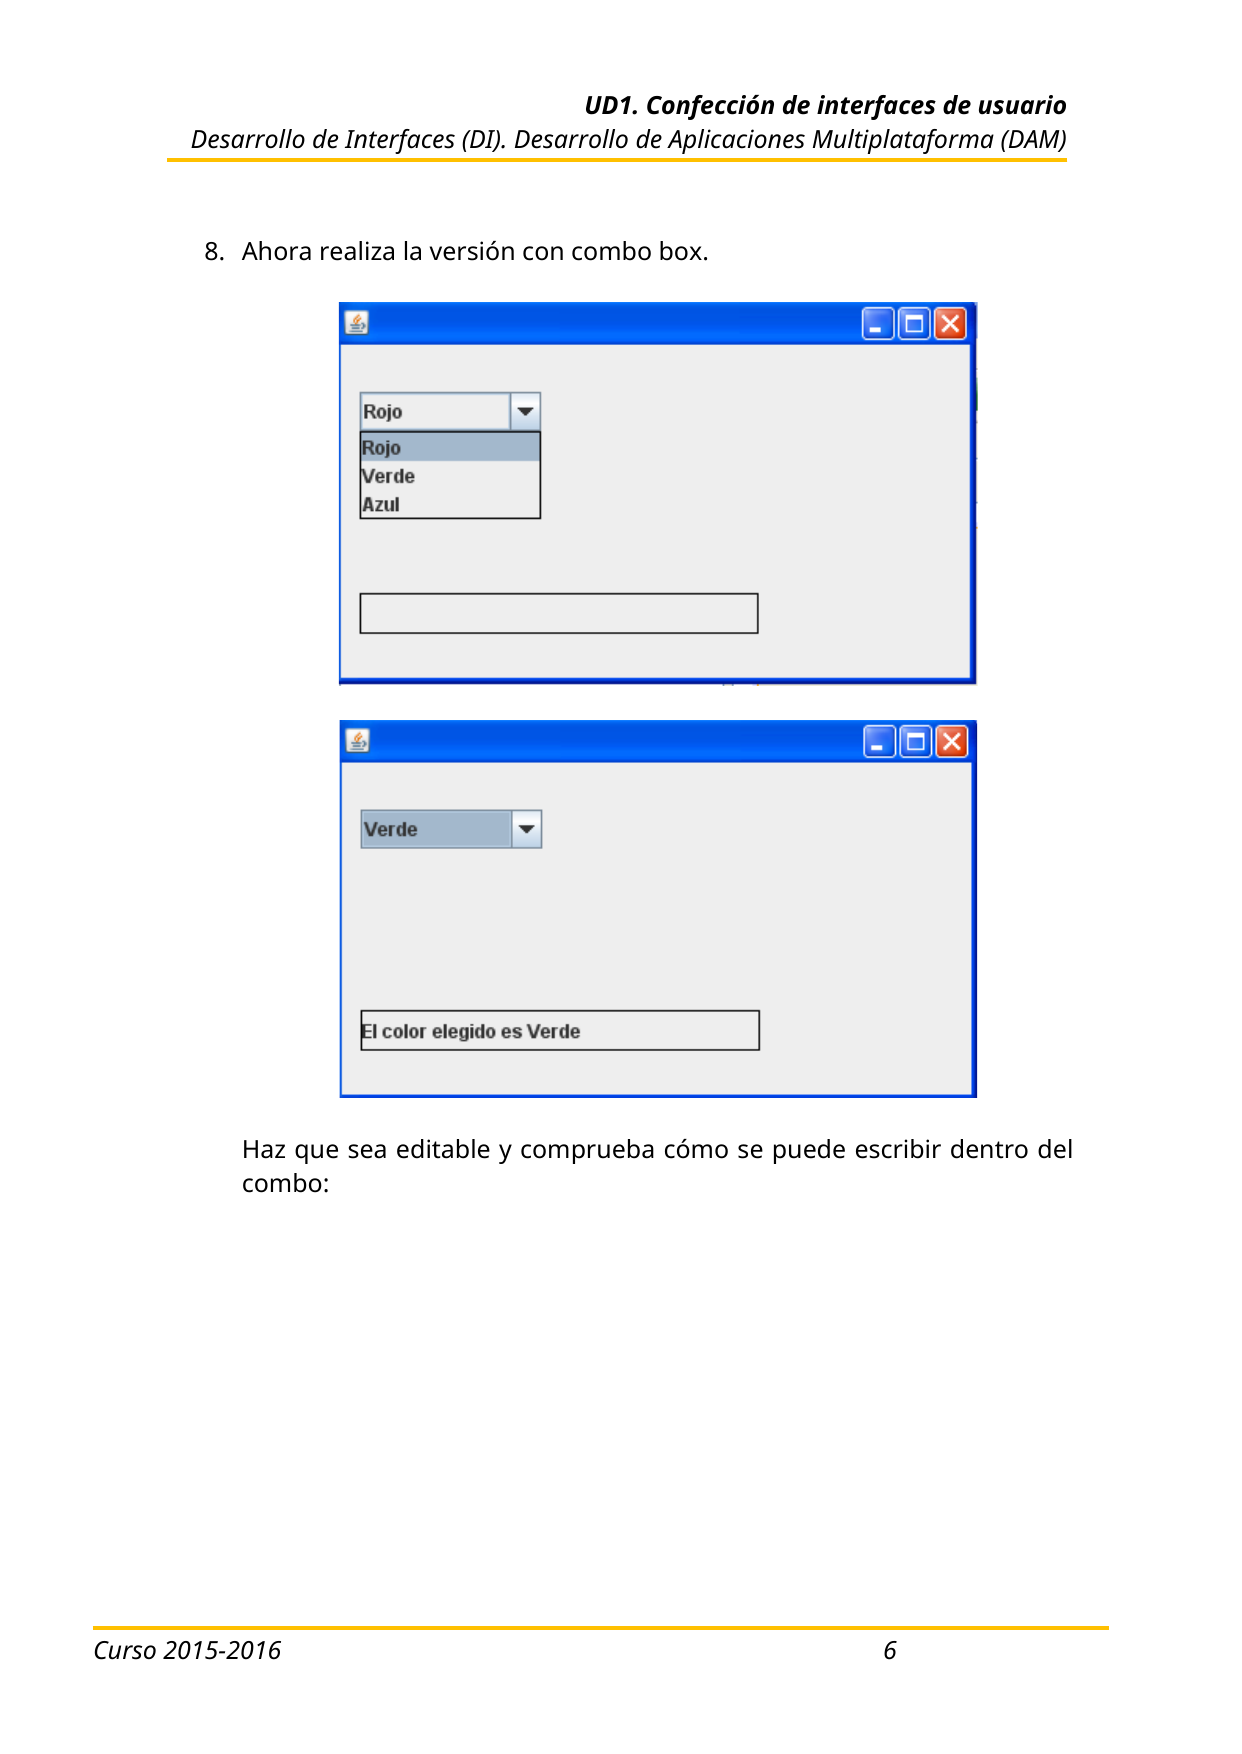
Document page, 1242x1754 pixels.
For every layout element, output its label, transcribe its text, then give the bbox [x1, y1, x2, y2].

list Haz que sea editable y comprueba cómo se puede escribir dentro del combo: [242, 1132, 1075, 1200]
picture [338, 302, 978, 686]
list Ahora realiza la versión con combo box. [204, 234, 1075, 268]
picture [339, 720, 978, 1098]
